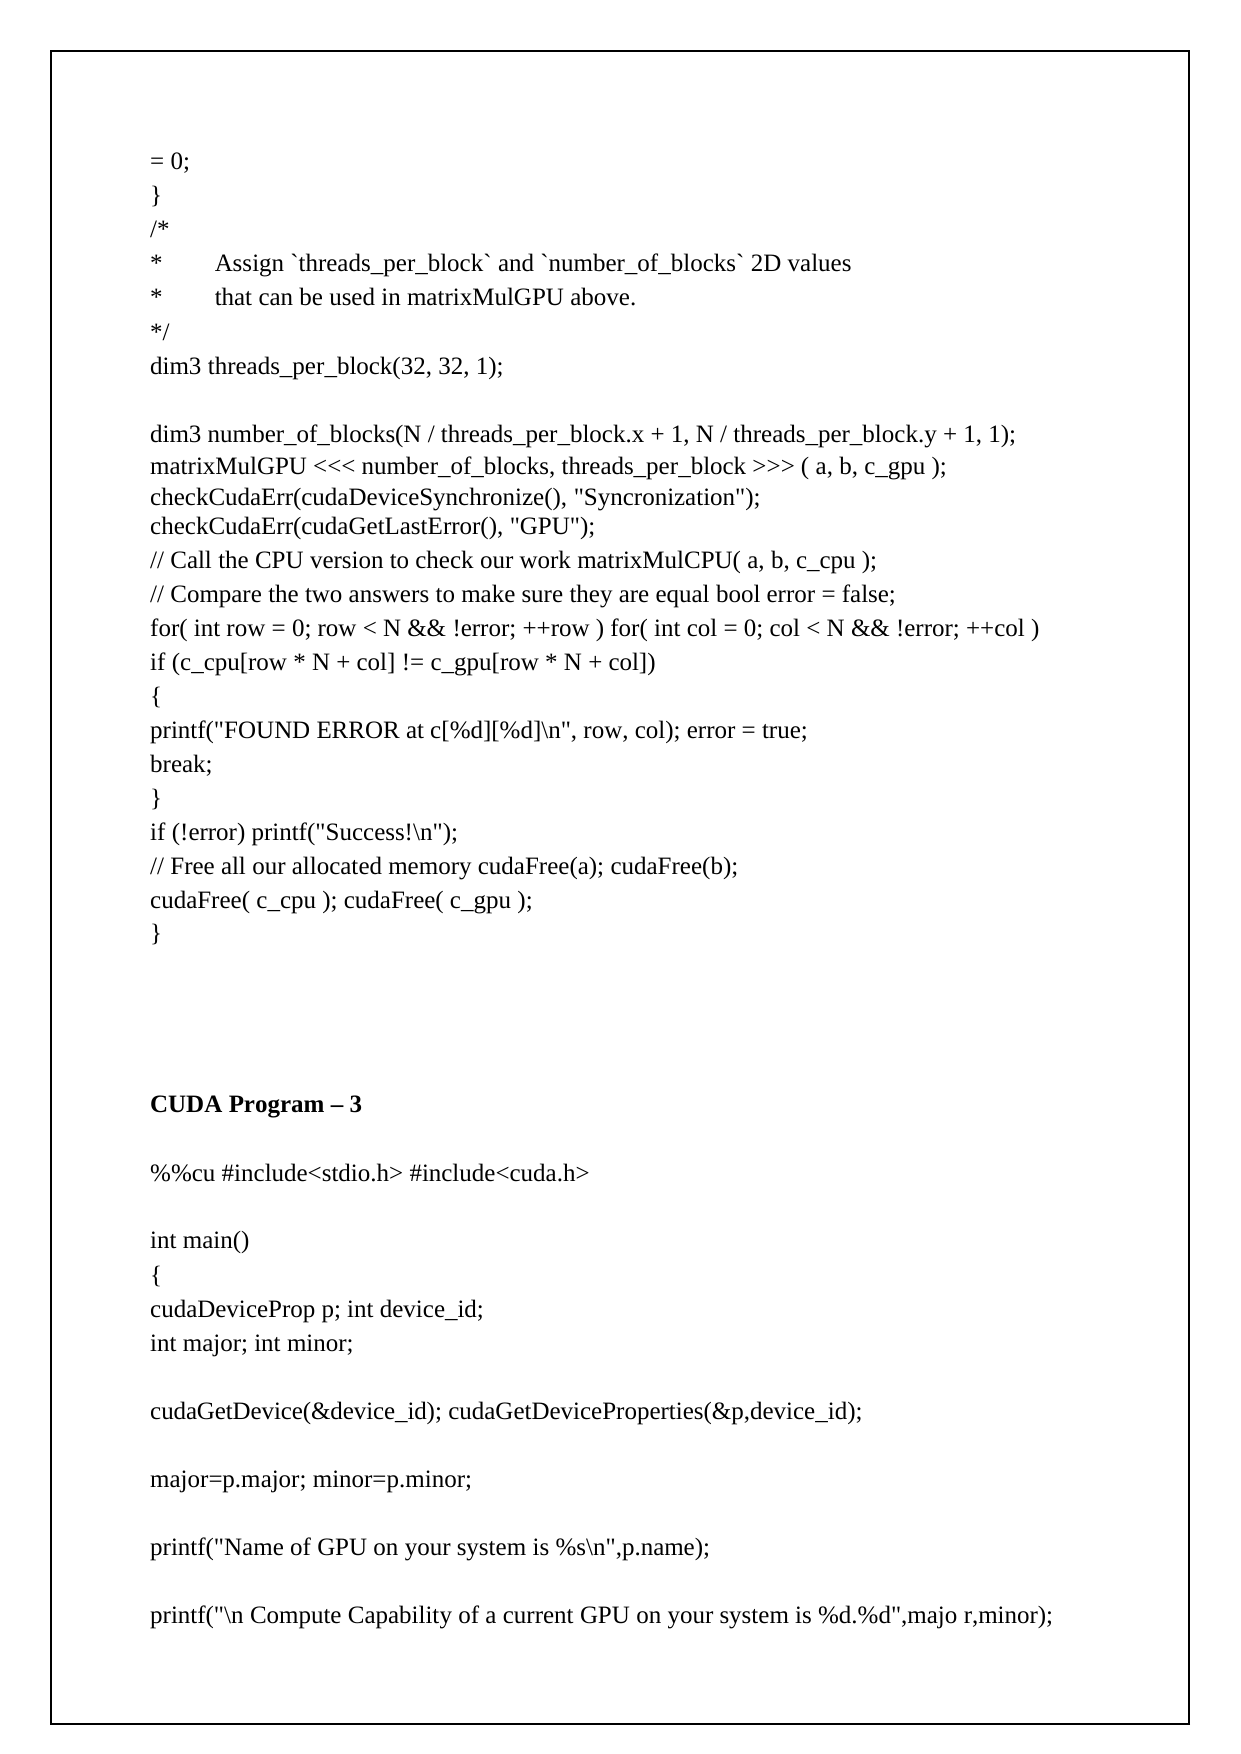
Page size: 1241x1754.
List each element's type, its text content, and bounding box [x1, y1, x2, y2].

text = 0; [150, 146, 1111, 175]
text // Free all our allocated memory cudaFree(a); cudaFree(b); cudaFree( c_cpu ); cudaFree( c_gpu ); [150, 851, 738, 913]
text printf("Name of GPU on your system is %s\n",p.name); [150, 1532, 1111, 1561]
text dim3 number_of_blocks(N / threads_per_block.x + 1, N / threads_per_block.y + 1, 1); matrixMulGPU <<< number_of_blocks, threads_per_block >>> ( a, b, c_gpu ); checkCudaErr(cudaDeviceSynchronize(), "Syncronization"); [150, 419, 1018, 511]
text } [150, 180, 1111, 209]
text } [150, 919, 1111, 947]
text if (!error) printf("Success!\n"); [150, 817, 1111, 845]
text { [150, 1260, 1111, 1289]
text /* [150, 214, 1111, 243]
subtitle CUDA Program – 3 [150, 1089, 1111, 1118]
text printf("\n Compute Capability of a current GPU on your system is %d.%d",majo r,minor); [150, 1601, 1111, 1629]
list that can be used in matrixMulGPU above. [150, 282, 1111, 311]
list Assign `threads_per_block` and `number_of_blocks` 2D values [150, 248, 1111, 277]
text %%cu #include<stdio.h> #include<cuda.h> int main() [150, 1119, 591, 1254]
text dim3 threads_per_block(32, 32, 1); [150, 351, 1111, 380]
text } [150, 783, 1111, 811]
text checkCudaErr(cudaGetLastError(), "GPU"); [150, 514, 1111, 539]
text printf("FOUND ERROR at c[%d][%d]\n", row, col); error = true; break; [150, 715, 810, 777]
text */ [150, 317, 1111, 346]
text for( int row = 0; row < N && !error; ++row ) for( int col = 0; col < N && !error; ++col ) if (c_cpu[row * N + col] != c_gpu[row * N + col]) [150, 613, 1041, 676]
text { [150, 681, 1111, 710]
text cudaDeviceProp p; int device_id; int major; int minor; [150, 1294, 486, 1357]
text // Call the CPU version to check our work matrixMulCPU( a, b, c_cpu ); [150, 545, 1111, 574]
text cudaGetDevice(&device_id); cudaGetDeviceProperties(&p,device_id); major=p.major; minor=p.minor; [150, 1396, 1013, 1493]
text // Compare the two answers to make sure they are equal bool error = false; [150, 579, 1111, 608]
